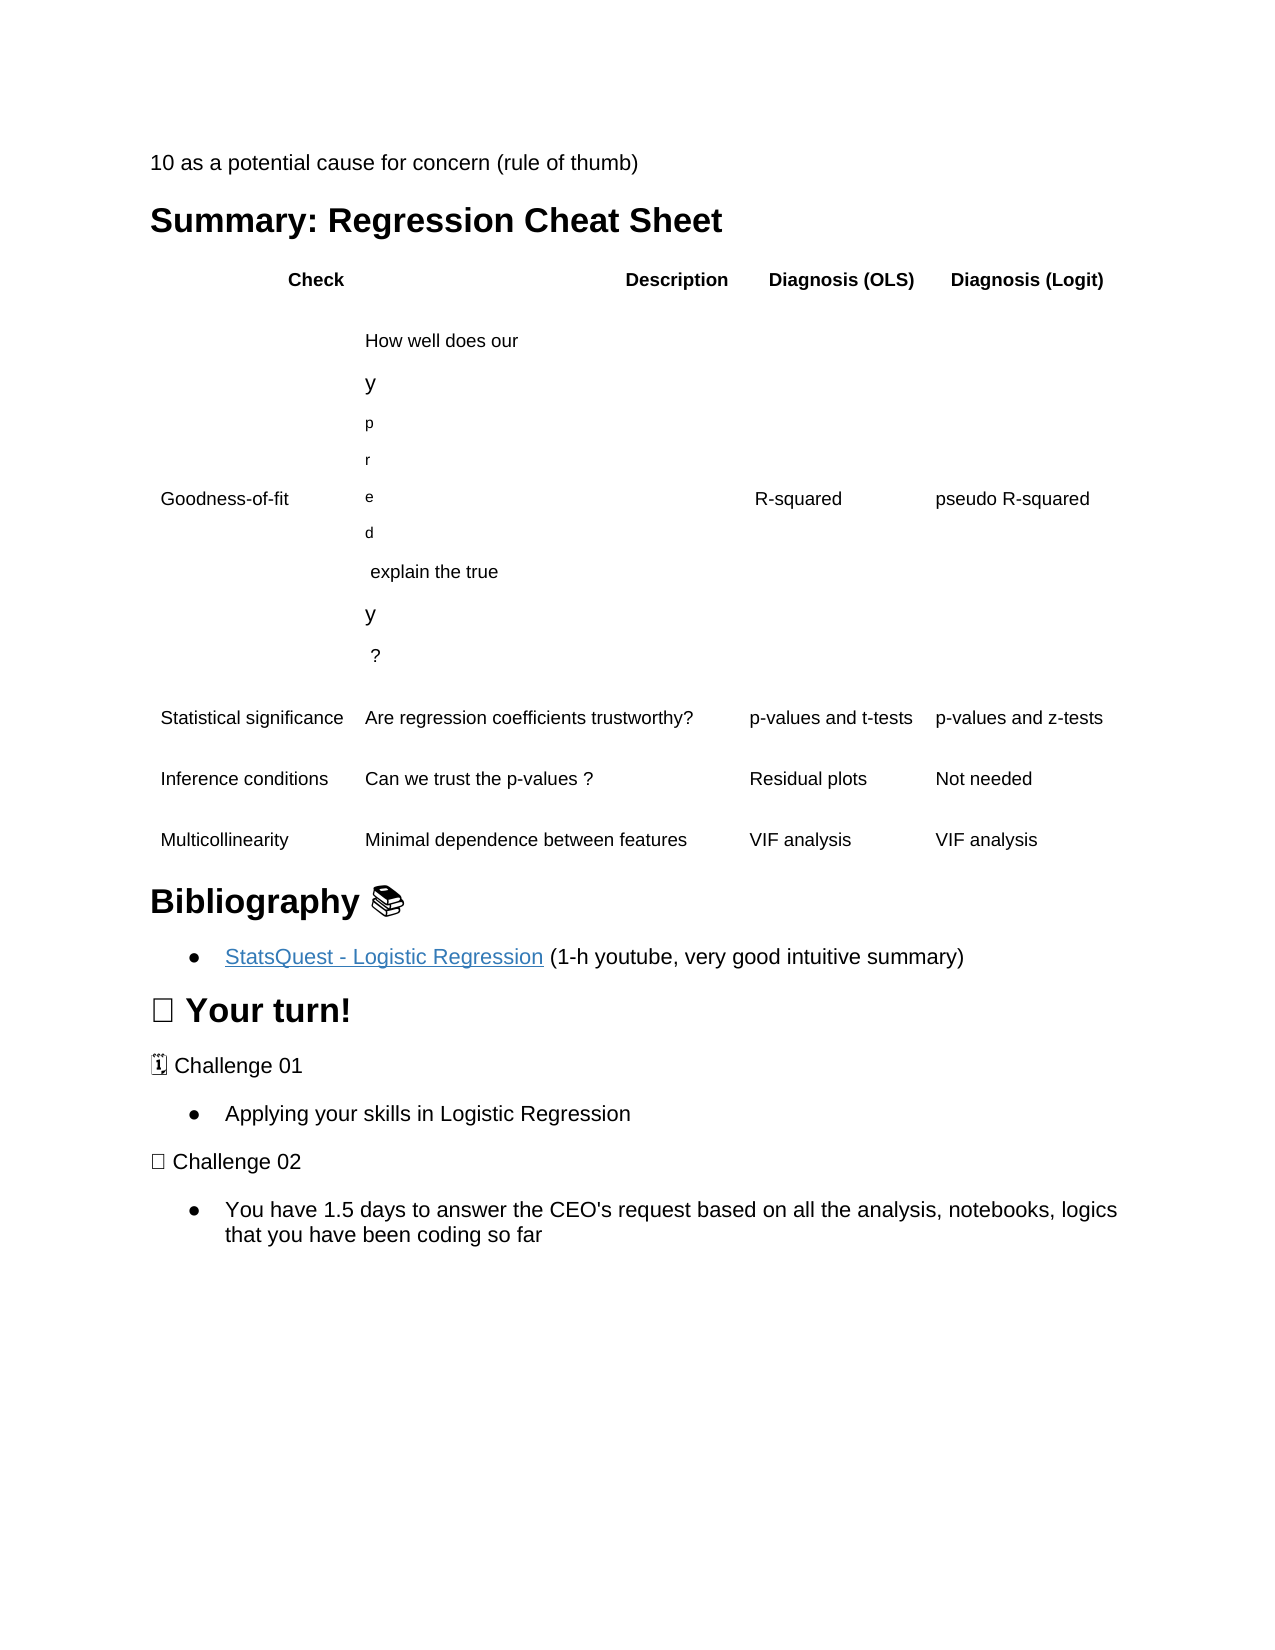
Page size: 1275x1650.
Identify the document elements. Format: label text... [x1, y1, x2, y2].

table_cell Multicollinearity [150, 800, 354, 861]
table_cell p-values and z-tests [925, 677, 1114, 738]
table_cell Inference conditions [150, 739, 354, 799]
text 🔥 Challenge 02 [150, 1149, 1125, 1174]
list Applying your skills in Logistic Regression [187, 1101, 1125, 1126]
subtitle Summary: Regression Cheat Sheet [150, 200, 1125, 239]
table_cell Can we trust the p-values ? [355, 739, 739, 799]
table_cell R-squared [739, 301, 925, 677]
table_cell Statistical significance [150, 677, 354, 738]
subtitle Bibliography 📚 [150, 882, 1125, 921]
table_cell Residual plots [739, 739, 925, 799]
table_cell How well does our y p r e d explain the true y ? [355, 301, 739, 677]
table_header Description [355, 239, 739, 301]
text 🗓 Challenge 01 [150, 1053, 1125, 1078]
text 10 as a potential cause for concern (rule of thumb) [150, 150, 1125, 175]
table_cell VIF analysis [925, 800, 1114, 861]
list StatsQuest - Logistic Regression (1-h youtube, very good intuitive summary) [187, 944, 1125, 969]
list You have 1.5 days to answer the CEO's request based on all the analysis, notebooks, logics that you have been coding so far [187, 1197, 1125, 1247]
table_header Diagnosis (Logit) [925, 239, 1114, 301]
table_cell Goodness-of-fit [150, 301, 354, 677]
table_cell Not needed [925, 739, 1114, 799]
subtitle 🚀 Your turn! [150, 990, 1125, 1030]
table_cell Minimal dependence between features [355, 800, 739, 861]
table_header Check [150, 239, 354, 301]
table_cell pseudo R-squared [925, 301, 1114, 677]
table_cell Are regression coefficients trustworthy? [355, 677, 739, 738]
table_header Diagnosis (OLS) [739, 239, 925, 301]
table_cell VIF analysis [739, 800, 925, 861]
table_cell p-values and t-tests [739, 677, 925, 738]
